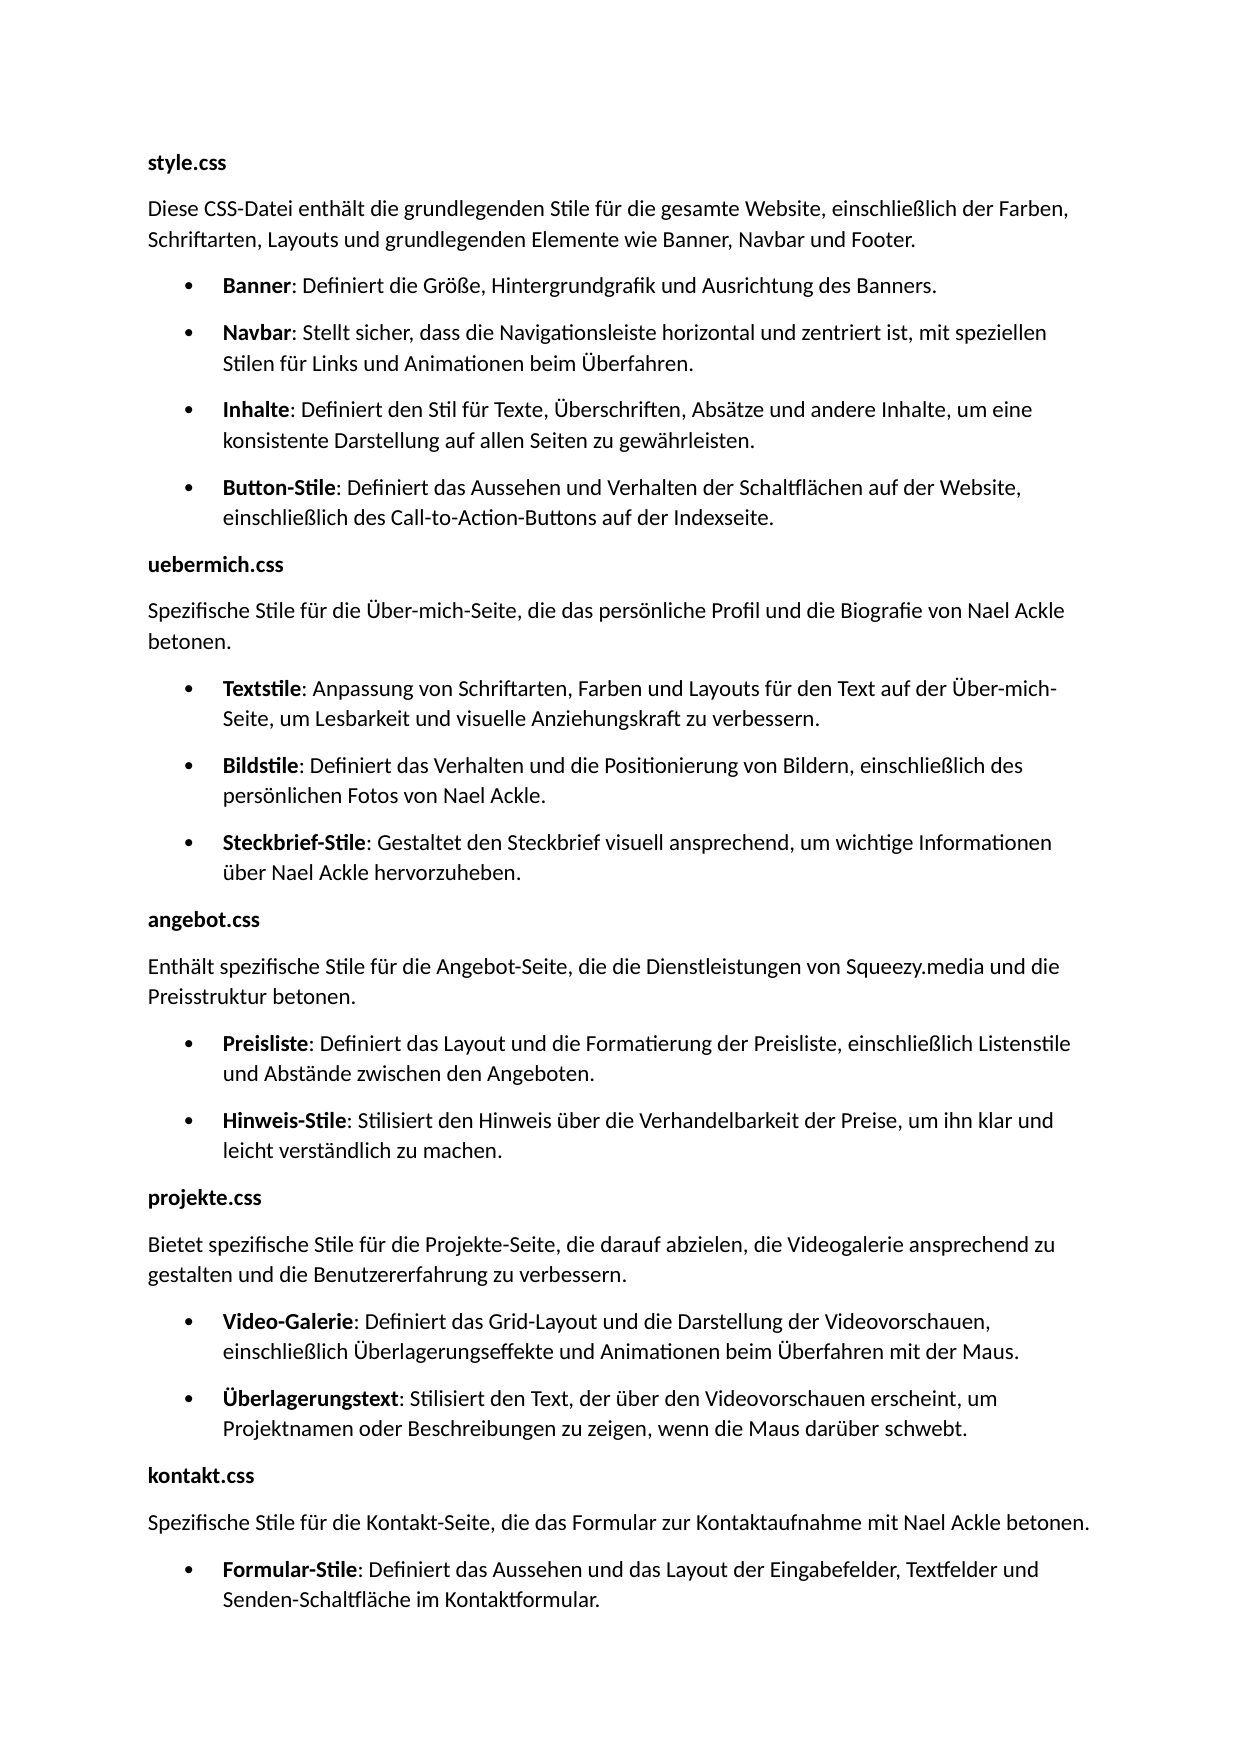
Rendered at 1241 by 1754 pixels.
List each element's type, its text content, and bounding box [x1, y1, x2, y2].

list Textstile: Anpassung von Schriftarten, Farben und Layouts für den Text auf der Über-mich-Seite, um Lesbarkeit und visuelle Anziehungskraft zu verbessern. [185, 674, 1093, 732]
text Diese CSS-Datei enthält die grundlegenden Stile für die gesamte Website, einschließlich der Farben, Schriftarten, Layouts und grundlegenden Elemente wie Banner, Navbar und Footer. [148, 194, 1093, 253]
text Spezifische Stile für die Kontakt-Seite, die das Formular zur Kontaktaufnahme mit Nael Ackle betonen. [148, 1508, 1093, 1536]
text Spezifische Stile für die Über-mich-Seite, die das persönliche Profil und die Biografie von Nael Ackle betonen. [148, 597, 1093, 655]
list Navbar: Stellt sicher, dass die Navigationsleiste horizontal und zentriert ist, mit speziellen Stilen für Links und Animationen beim Überfahren. [185, 318, 1093, 377]
text angebot.css [148, 905, 1093, 933]
text uebermich.css [148, 550, 1093, 578]
list Formular-Stile: Definiert das Aussehen und das Layout der Eingabefelder, Textfelder und Senden-Schaltfläche im Kontaktformular. [185, 1555, 1093, 1613]
list Banner: Definiert die Größe, Hintergrundgrafik und Ausrichtung des Banners. [185, 272, 1093, 299]
list Hinweis-Stile: Stilisiert den Hinweis über die Verhandelbarkeit der Preise, um ihn klar und leicht verständlich zu machen. [185, 1106, 1093, 1164]
text Bietet spezifische Stile für die Projekte-Seite, die darauf abzielen, die Videogalerie ansprechend zu gestalten und die Benutzererfahrung zu verbessern. [148, 1230, 1093, 1288]
list Preisliste: Definiert das Layout und die Formatierung der Preisliste, einschließlich Listenstile und Abstände zwischen den Angeboten. [185, 1029, 1093, 1087]
list Inhalte: Definiert den Stil für Texte, Überschriften, Absätze und andere Inhalte, um eine konsistente Darstellung auf allen Seiten zu gewährleisten. [185, 396, 1093, 454]
text Enthält spezifische Stile für die Angebot-Seite, die die Dienstleistungen von Squeezy.media und die Preisstruktur betonen. [148, 952, 1093, 1010]
list Überlagerungstext: Stilisiert den Text, der über den Videovorschauen erscheint, um Projektnamen oder Beschreibungen zu zeigen, wenn die Maus darüber schwebt. [185, 1384, 1093, 1442]
text kontakt.css [148, 1461, 1093, 1489]
list Button-Stile: Definiert das Aussehen und Verhalten der Schaltflächen auf der Website, einschließlich des Call-to-Action-Buttons auf der Indexseite. [185, 473, 1093, 531]
list Video-Galerie: Definiert das Grid-Layout und die Darstellung der Videovorschauen, einschließlich Überlagerungseffekte und Animationen beim Überfahren mit der Maus. [185, 1307, 1093, 1365]
text projekte.css [148, 1183, 1093, 1211]
list Steckbrief-Stile: Gestaltet den Steckbrief visuell ansprechend, um wichtige Informationen über Nael Ackle hervorzuheben. [185, 828, 1093, 886]
list Bildstile: Definiert das Verhalten und die Positionierung von Bildern, einschließlich des persönlichen Fotos von Nael Ackle. [185, 751, 1093, 809]
text style.css [148, 148, 1093, 176]
